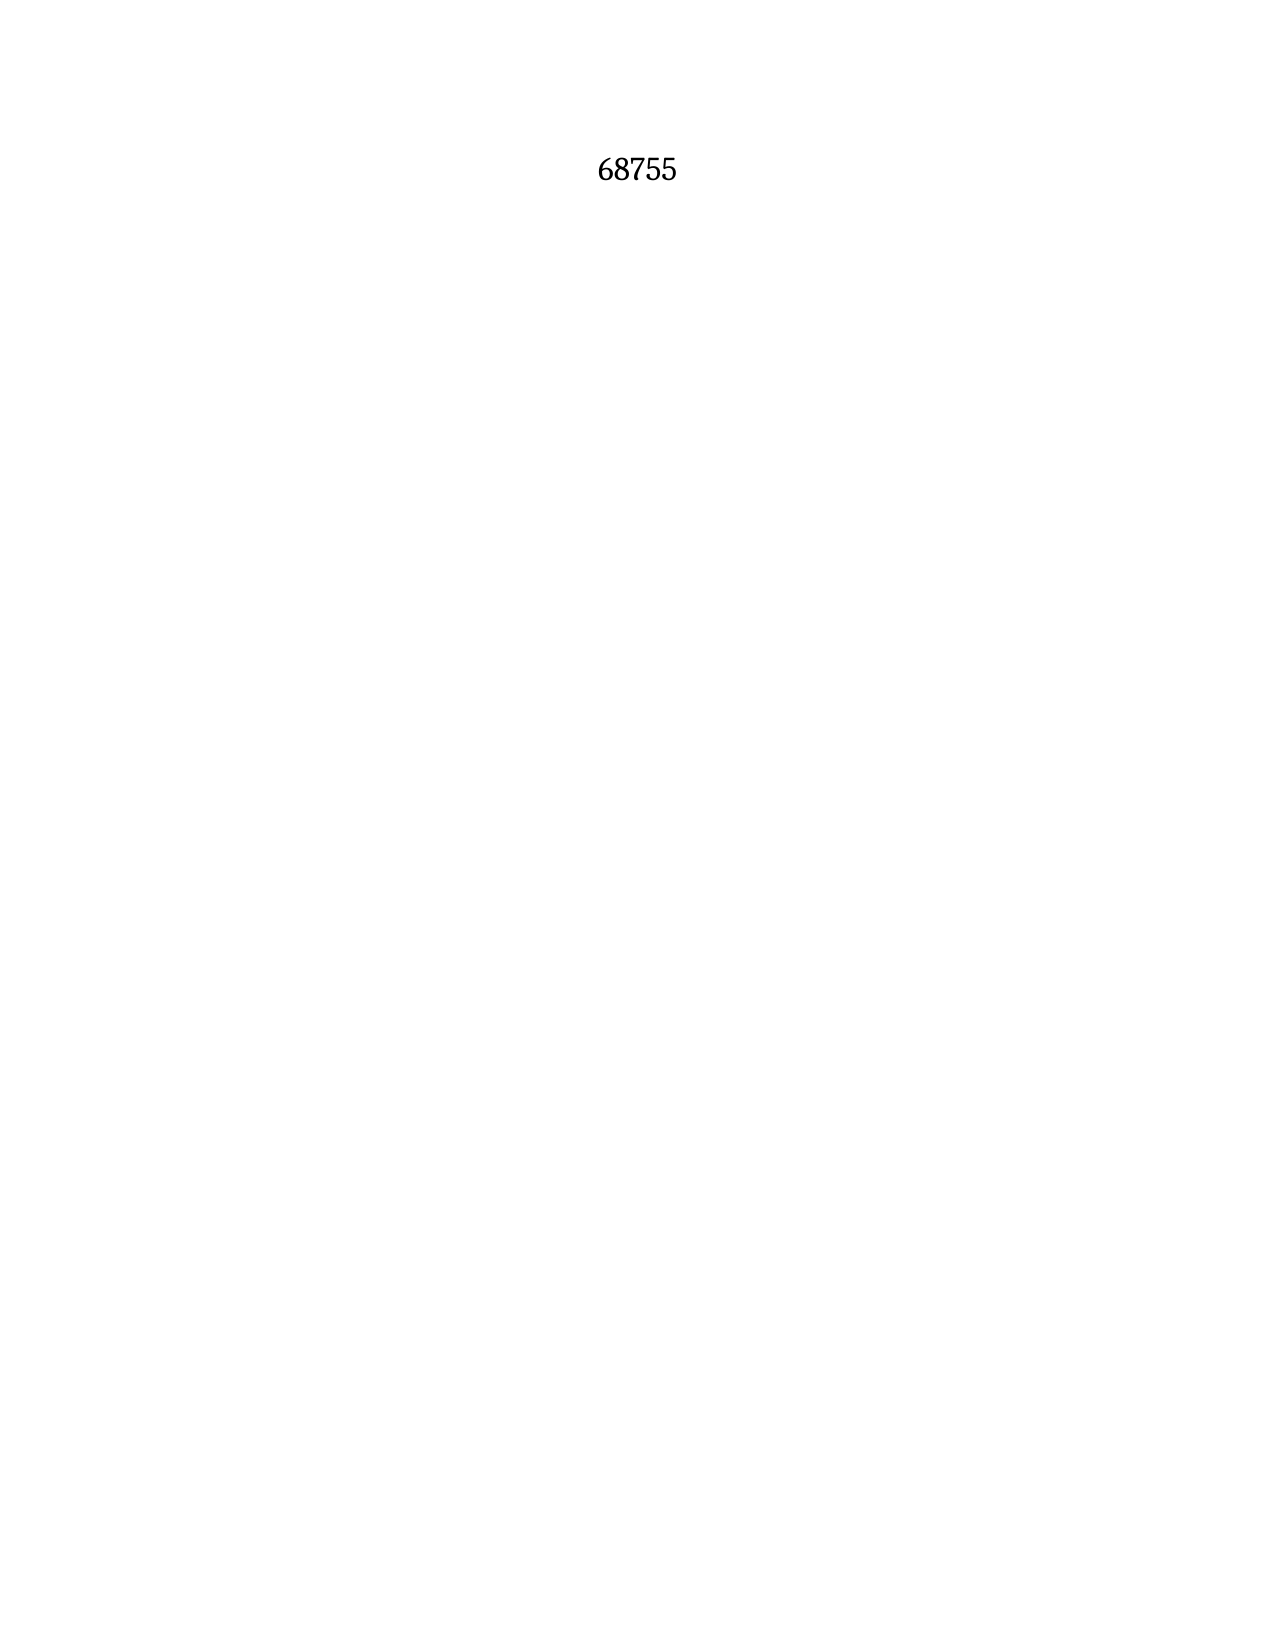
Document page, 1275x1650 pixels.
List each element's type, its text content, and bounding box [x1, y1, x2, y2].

text 68755 [150, 150, 1125, 188]
